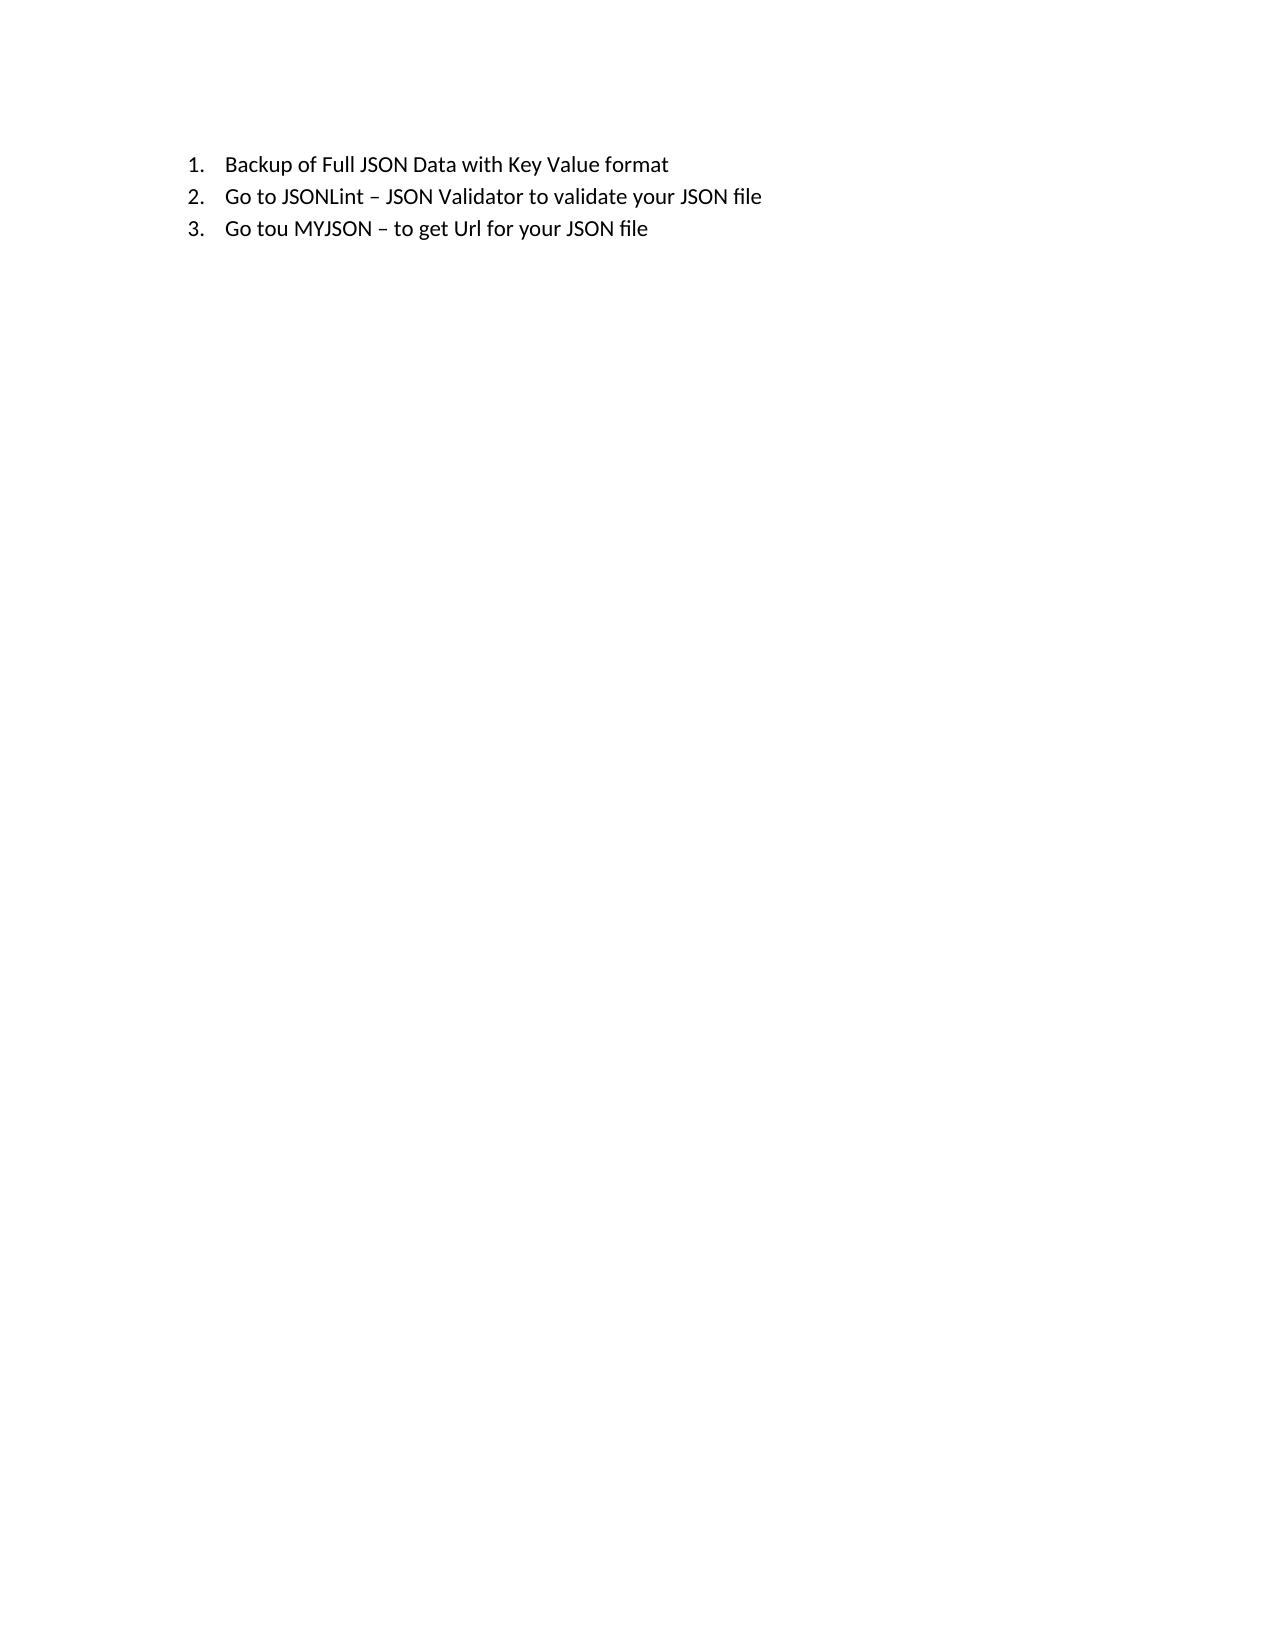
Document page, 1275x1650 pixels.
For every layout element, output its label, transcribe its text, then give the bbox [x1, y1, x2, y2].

list Go to JSONLint – JSON Validator to validate your JSON file [187, 182, 1125, 210]
list Go tou MYJSON – to get Url for your JSON file [187, 214, 1125, 242]
list Backup of Full JSON Data with Key Value format [187, 150, 1125, 178]
